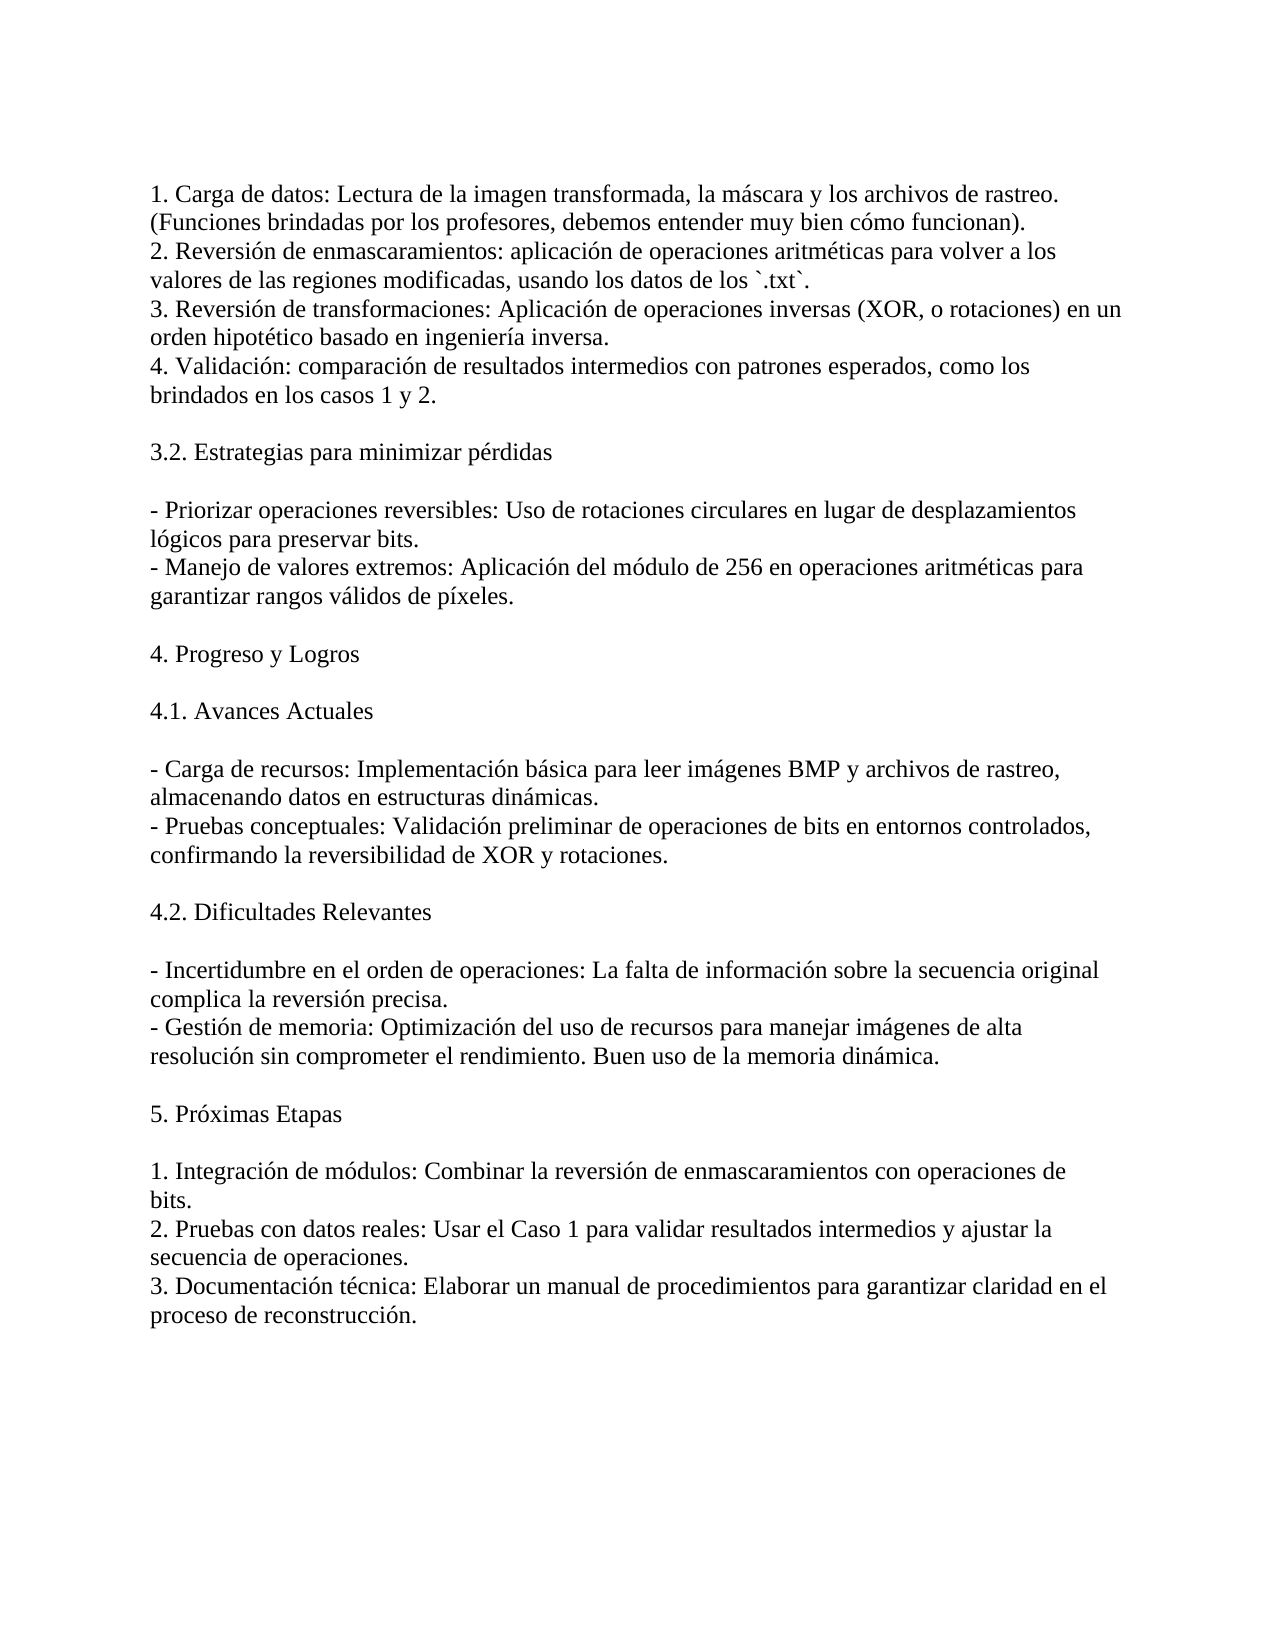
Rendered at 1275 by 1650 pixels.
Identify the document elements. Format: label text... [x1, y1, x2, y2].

text 4.2. Dificultades Relevantes [150, 897, 1125, 926]
text 2. Reversión de enmascaramientos: aplicación de operaciones aritméticas para volver a los valores de las regiones modificadas, usando los datos de los `.txt`. [150, 236, 1125, 294]
text 3. Documentación técnica: Elaborar un manual de procedimientos para garantizar claridad en el proceso de reconstrucción. [150, 1271, 1125, 1329]
text 3.2. Estrategias para minimizar pérdidas [150, 437, 1125, 466]
text - Incertidumbre en el orden de operaciones: La falta de información sobre la secuencia original complica la reversión precisa. [150, 955, 1125, 1012]
text 1. Carga de datos: Lectura de la imagen transformada, la máscara y los archivos de rastreo. (Funciones brindadas por los profesores, debemos entender muy bien cómo funcionan). [150, 179, 1125, 236]
text 3. Reversión de transformaciones: Aplicación de operaciones inversas (XOR, o rotaciones) en un orden hipotético basado en ingeniería inversa. [150, 294, 1125, 351]
text 2. Pruebas con datos reales: Usar el Caso 1 para validar resultados intermedios y ajustar la secuencia de operaciones. [150, 1214, 1125, 1271]
text - Manejo de valores extremos: Aplicación del módulo de 256 en operaciones aritméticas para garantizar rangos válidos de píxeles. [150, 552, 1125, 610]
text 5. Próximas Etapas [150, 1099, 1125, 1127]
text - Priorizar operaciones reversibles: Uso de rotaciones circulares en lugar de desplazamientos lógicos para preservar bits. [150, 495, 1125, 552]
text - Carga de recursos: Implementación básica para leer imágenes BMP y archivos de rastreo, almacenando datos en estructuras dinámicas. [150, 754, 1125, 811]
text - Gestión de memoria: Optimización del uso de recursos para manejar imágenes de alta resolución sin comprometer el rendimiento. Buen uso de la memoria dinámica. [150, 1012, 1125, 1070]
text 4. Progreso y Logros [150, 639, 1125, 667]
text 1. Integración de módulos: Combinar la reversión de enmascaramientos con operaciones de bits. [150, 1156, 1125, 1214]
text 4.1. Avances Actuales [150, 696, 1125, 725]
text - Pruebas conceptuales: Validación preliminar de operaciones de bits en entornos controlados, confirmando la reversibilidad de XOR y rotaciones. [150, 811, 1125, 869]
text 4. Validación: comparación de resultados intermedios con patrones esperados, como los brindados en los casos 1 y 2. [150, 351, 1125, 409]
